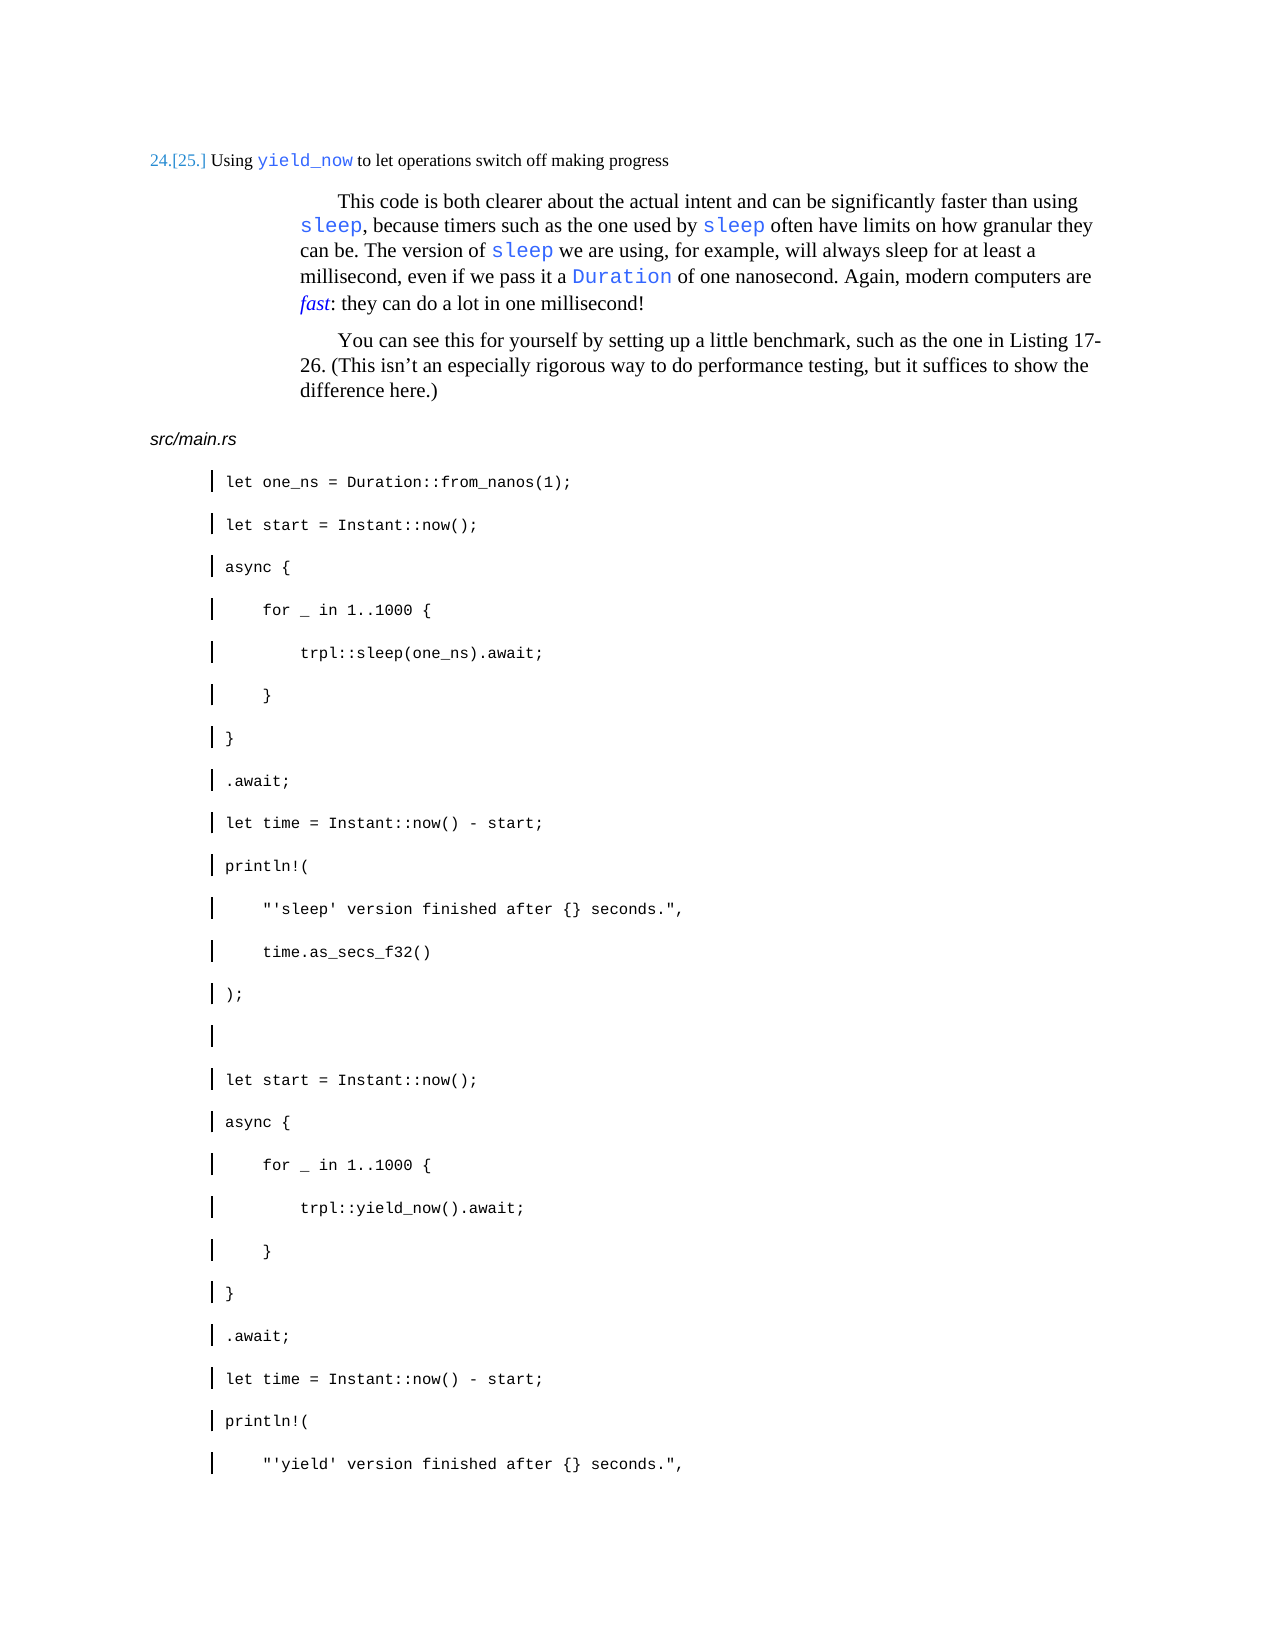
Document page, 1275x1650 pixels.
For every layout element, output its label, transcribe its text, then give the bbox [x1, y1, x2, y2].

text "'sleep' version finished after {} seconds.", [213, 897, 1125, 919]
text for _ in 1..1000 { [213, 598, 1125, 620]
text println!( [211, 1409, 1125, 1431]
text let time = Instant::now() - start; [213, 812, 1125, 833]
text async { [213, 1111, 1125, 1132]
text "'yield' version finished after {} seconds.", [213, 1452, 1125, 1474]
text } [213, 726, 1125, 748]
text src/main.rs [150, 427, 1125, 449]
text let start = Instant::now(); [213, 513, 1125, 534]
text let one_ns = Duration::from_nanos(1); [213, 470, 1125, 492]
text .await; [213, 1324, 1125, 1346]
text ); [211, 982, 1125, 1004]
text for _ in 1..1000 { [213, 1153, 1125, 1175]
text async { [213, 555, 1125, 577]
text println!( [213, 854, 1125, 876]
text This code is both clearer about the actual intent and can be significantly faster than using sleep, because timers such as the one used by sleep often have limits on how granular they can be. The version of sleep we are using, for example, will always sleep for at least a millisecond, even if we pass it a Duration of one nanosecond. Again, modern computers are fast: they can do a lot in one millisecond! [300, 188, 1125, 315]
text } [211, 683, 1125, 705]
text time.as_secs_f32() [213, 940, 1125, 962]
text let time = Instant::now() - start; [213, 1367, 1125, 1389]
text trpl::sleep(one_ns).await; [213, 641, 1125, 663]
text } [213, 1281, 1125, 1303]
list Using yield_now to let operations switch off making progress [150, 150, 1125, 172]
text trpl::yield_now().await; [213, 1196, 1125, 1218]
text let start = Instant::now(); [213, 1068, 1125, 1090]
text .await; [213, 769, 1125, 791]
text } [213, 1239, 1125, 1261]
text You can see this for yourself by setting up a little benchmark, such as the one in Listing 17-26. (This isn’t an especially rigorous way to do performance testing, but it suffices to show the difference here.) [300, 327, 1125, 402]
